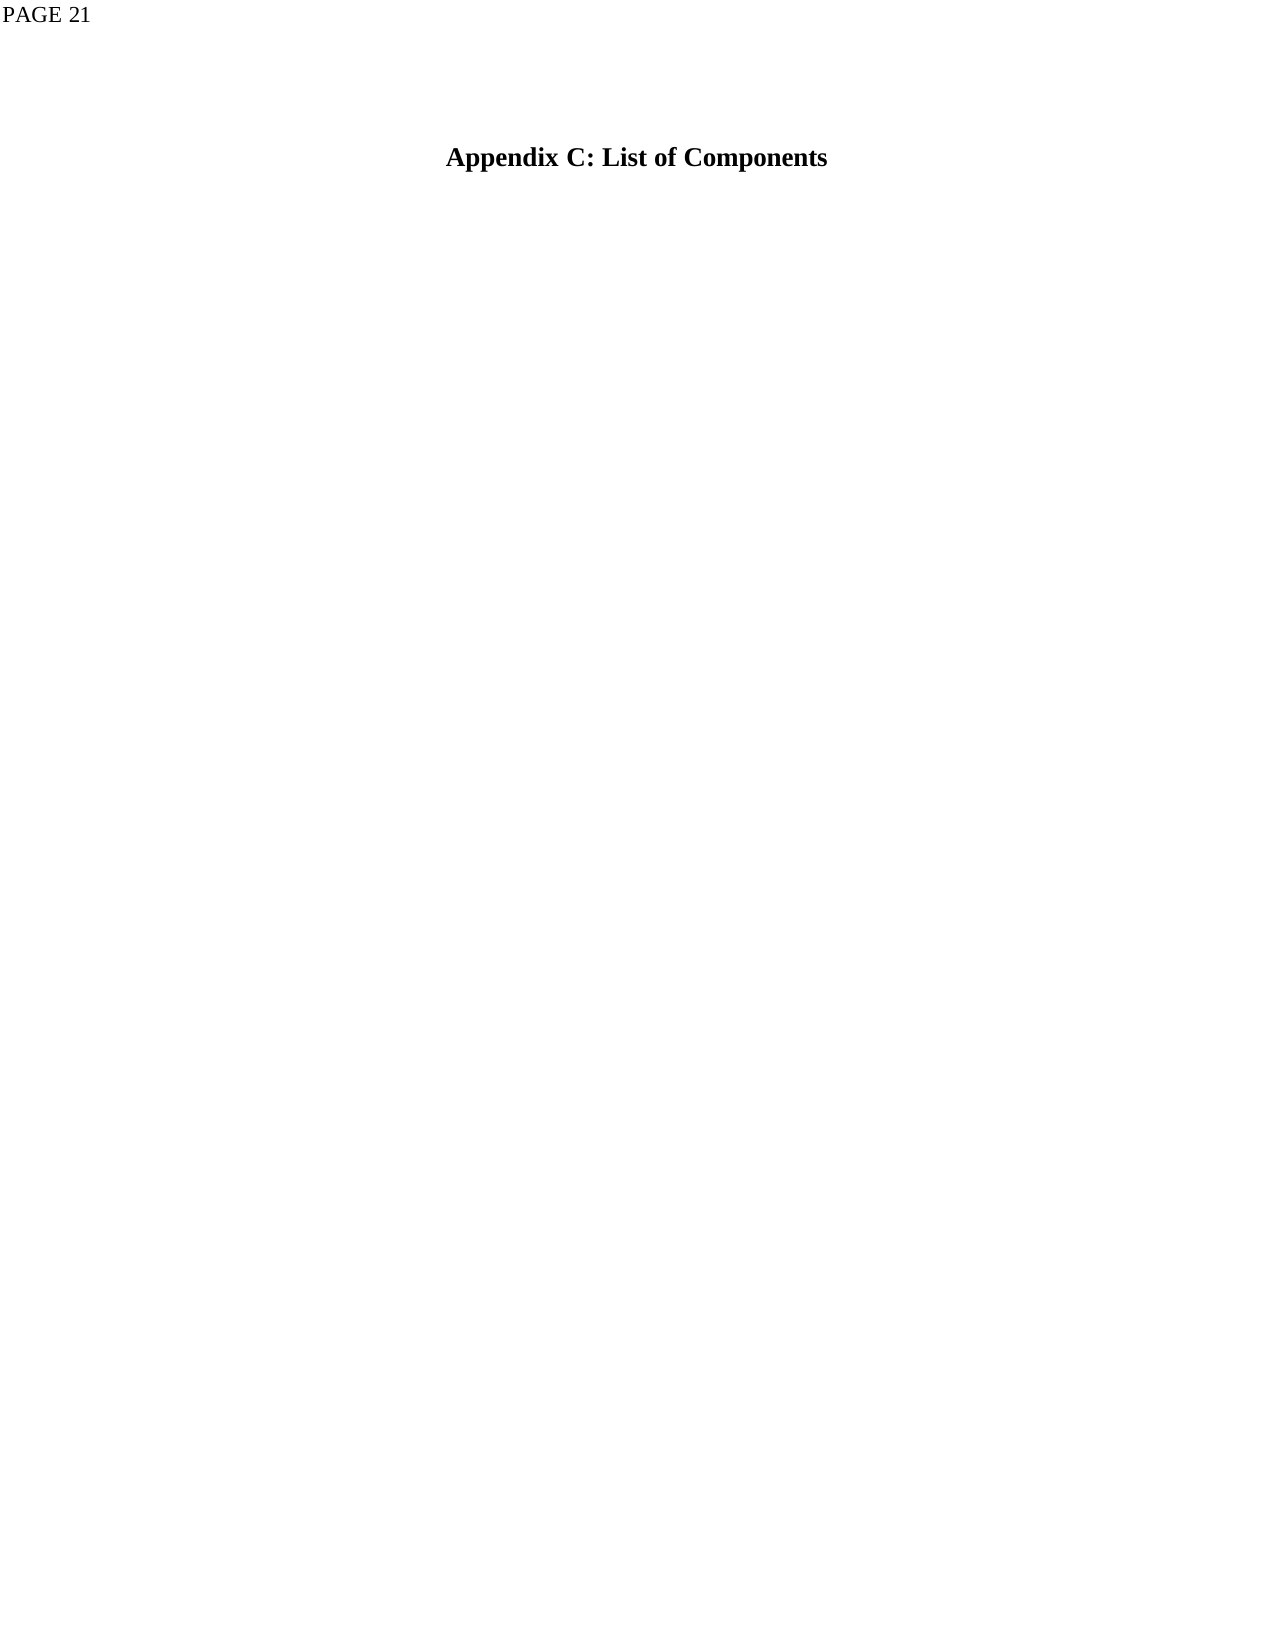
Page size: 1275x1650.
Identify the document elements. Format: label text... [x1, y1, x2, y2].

text Appendix C: List of Components [230, 141, 1043, 172]
